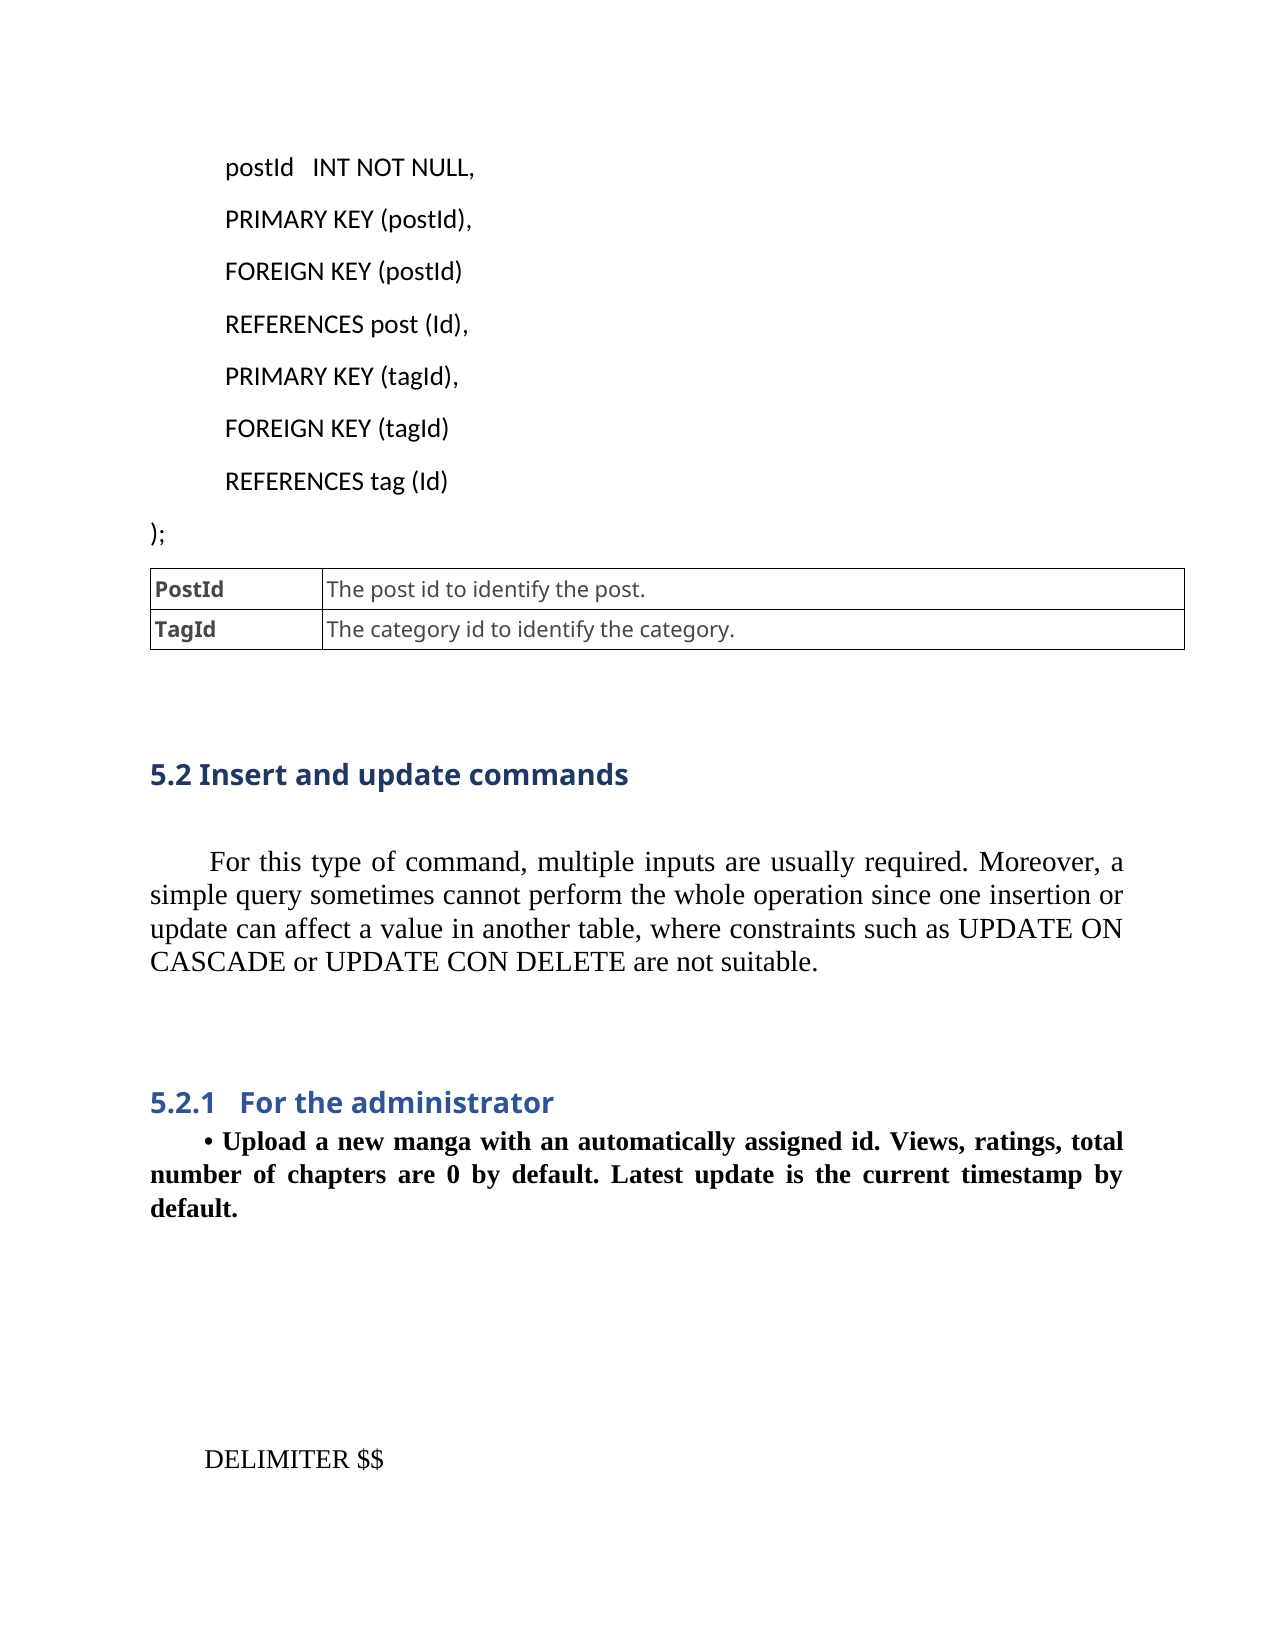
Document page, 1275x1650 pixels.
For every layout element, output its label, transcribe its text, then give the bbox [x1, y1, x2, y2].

text DELIMITER $$ [150, 1443, 1125, 1474]
table_cell The category id to identify the category. [323, 610, 1184, 648]
text REFERENCES tag (Id) [150, 464, 1125, 497]
text FOREIGN KEY (postId) [150, 254, 1125, 288]
text PRIMARY KEY (postId), [150, 202, 1125, 235]
text For this type of command, multiple inputs are usually required. Moreover, a simple query sometimes cannot perform the whole operation since one insertion or update can affect a value in another table, where constraints such as UPDATE ON CASCADE or UPDATE CON DELETE are not suitable. [150, 844, 1125, 978]
table_header The post id to identify the post. [323, 569, 1184, 608]
subtitle 5.2.1 For the administrator [150, 1082, 1125, 1122]
text REFERENCES post (Id), [150, 307, 1125, 340]
text FOREIGN KEY (tagId) [150, 411, 1125, 444]
text ); [150, 516, 1125, 549]
text PRIMARY KEY (tagId), [150, 359, 1125, 392]
text • Upload a new manga with an automatically assigned id. Views, ratings, total number of chapters are 0 by default. Latest update is the current timestamp by default. [150, 1125, 1125, 1223]
text postId INT NOT NULL, [150, 150, 1125, 183]
table_header PostId [151, 569, 322, 608]
table_cell TagId [151, 610, 322, 648]
subtitle 5.2 Insert and update commands [150, 754, 1125, 794]
